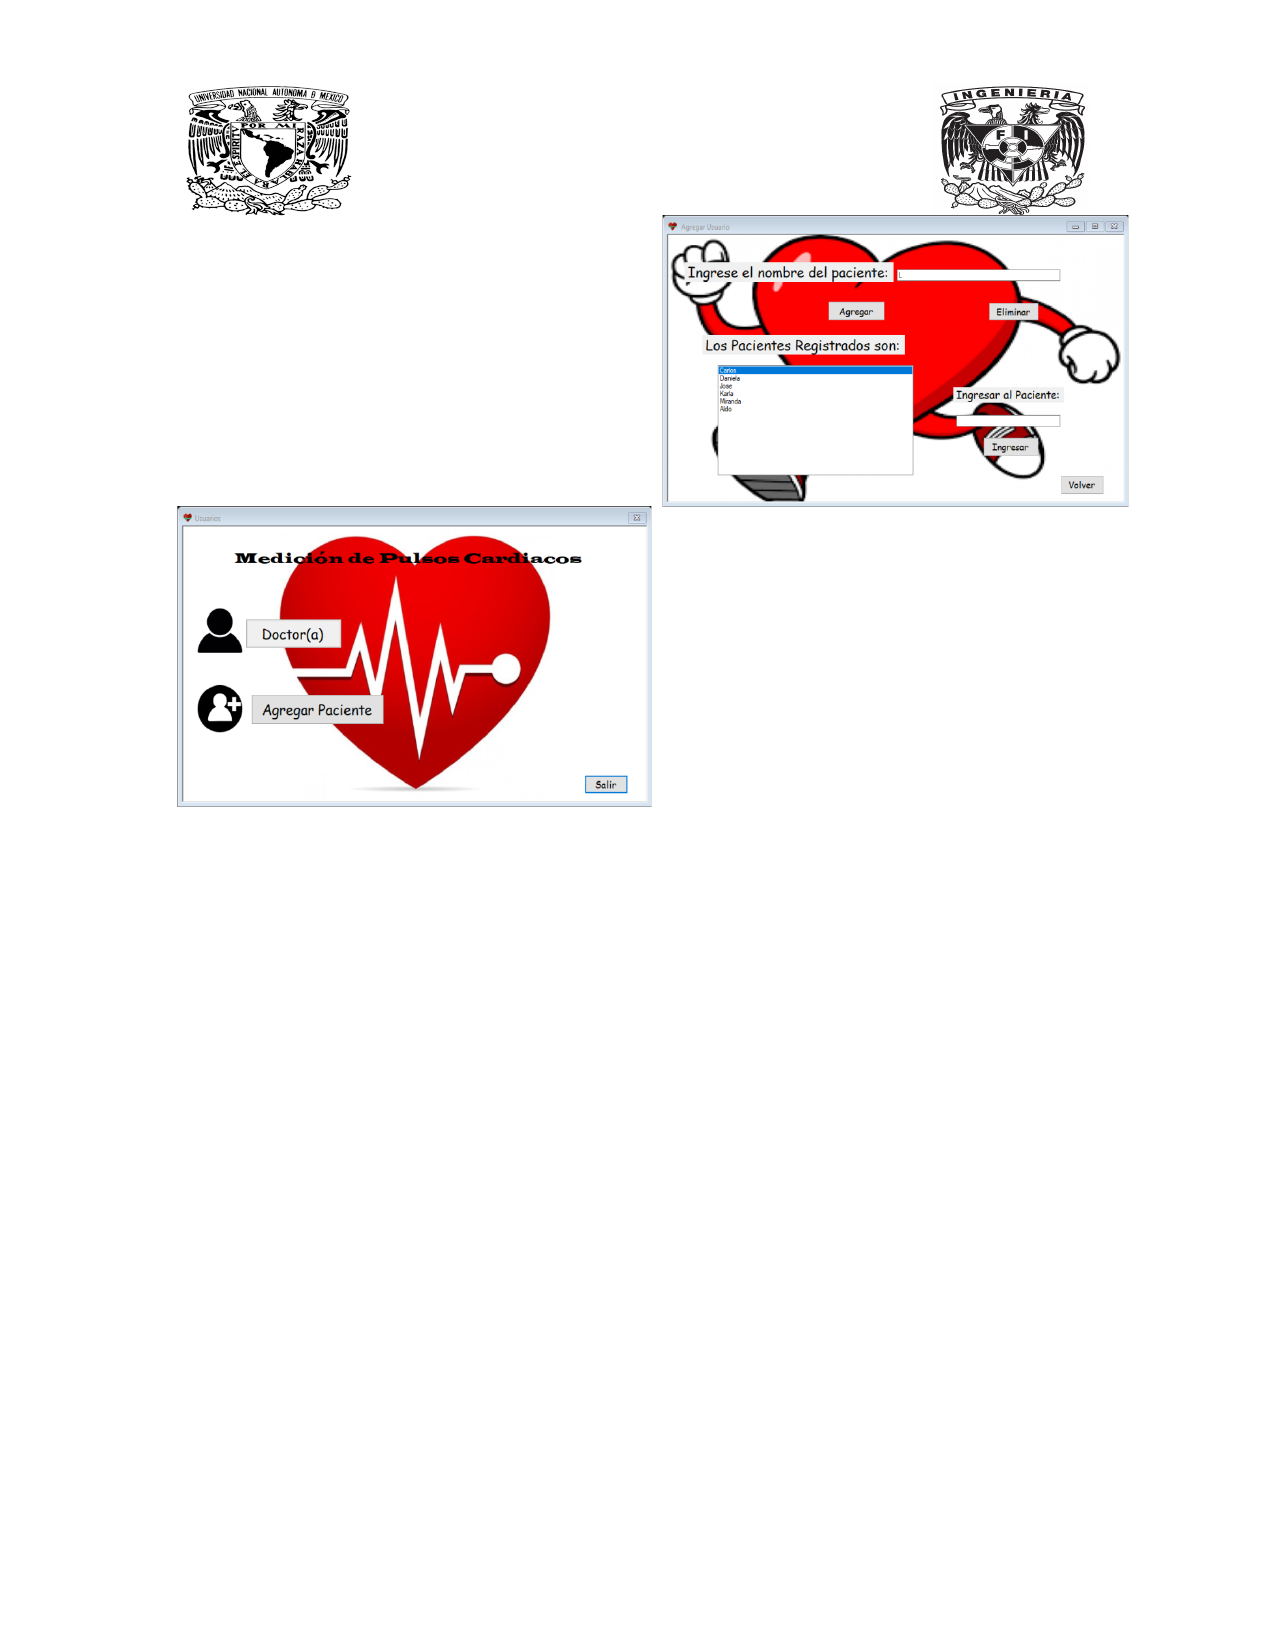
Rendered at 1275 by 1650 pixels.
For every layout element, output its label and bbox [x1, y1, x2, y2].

picture [177, 73, 359, 216]
picture [177, 506, 652, 807]
picture [662, 82, 1129, 507]
